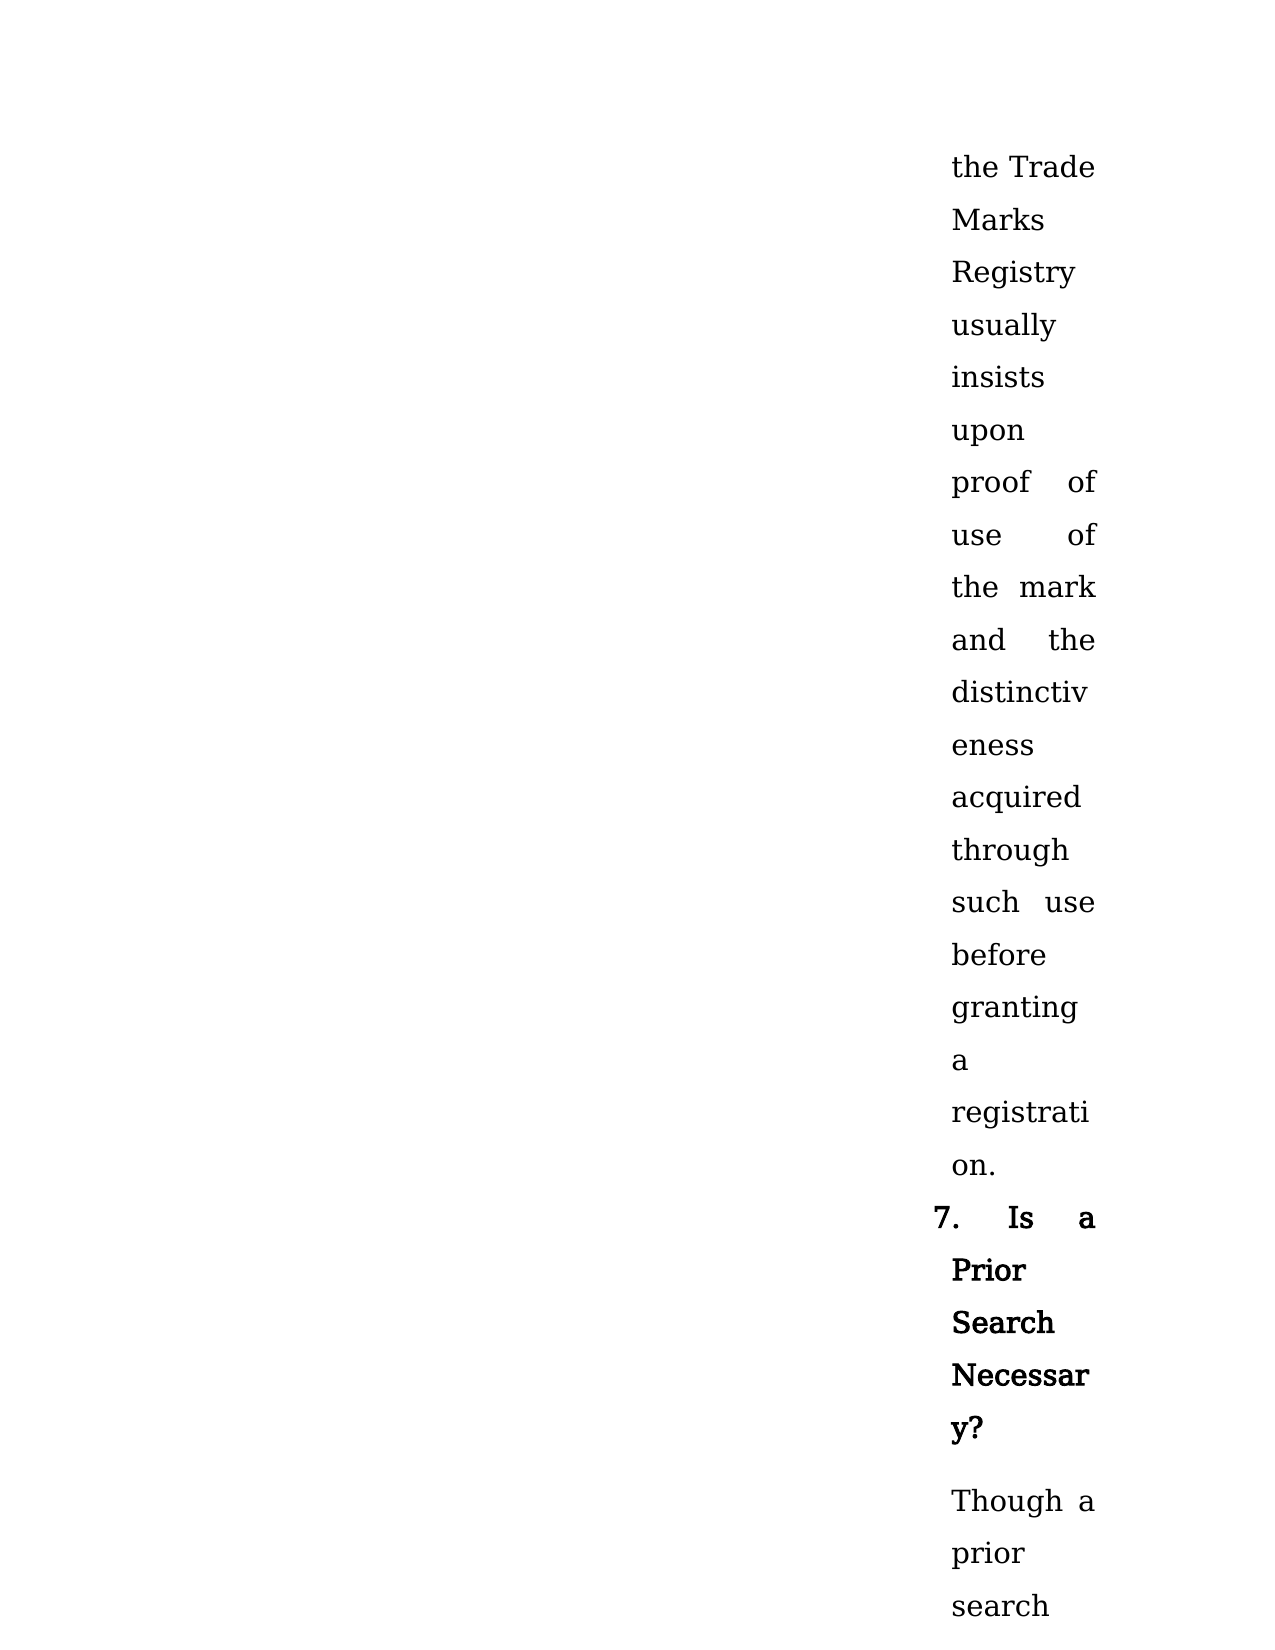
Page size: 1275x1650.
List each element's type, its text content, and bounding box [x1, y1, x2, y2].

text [932, 1482, 1096, 1622]
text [932, 149, 1096, 1181]
list Is a Prior Search Necessary? [932, 1199, 1096, 1444]
